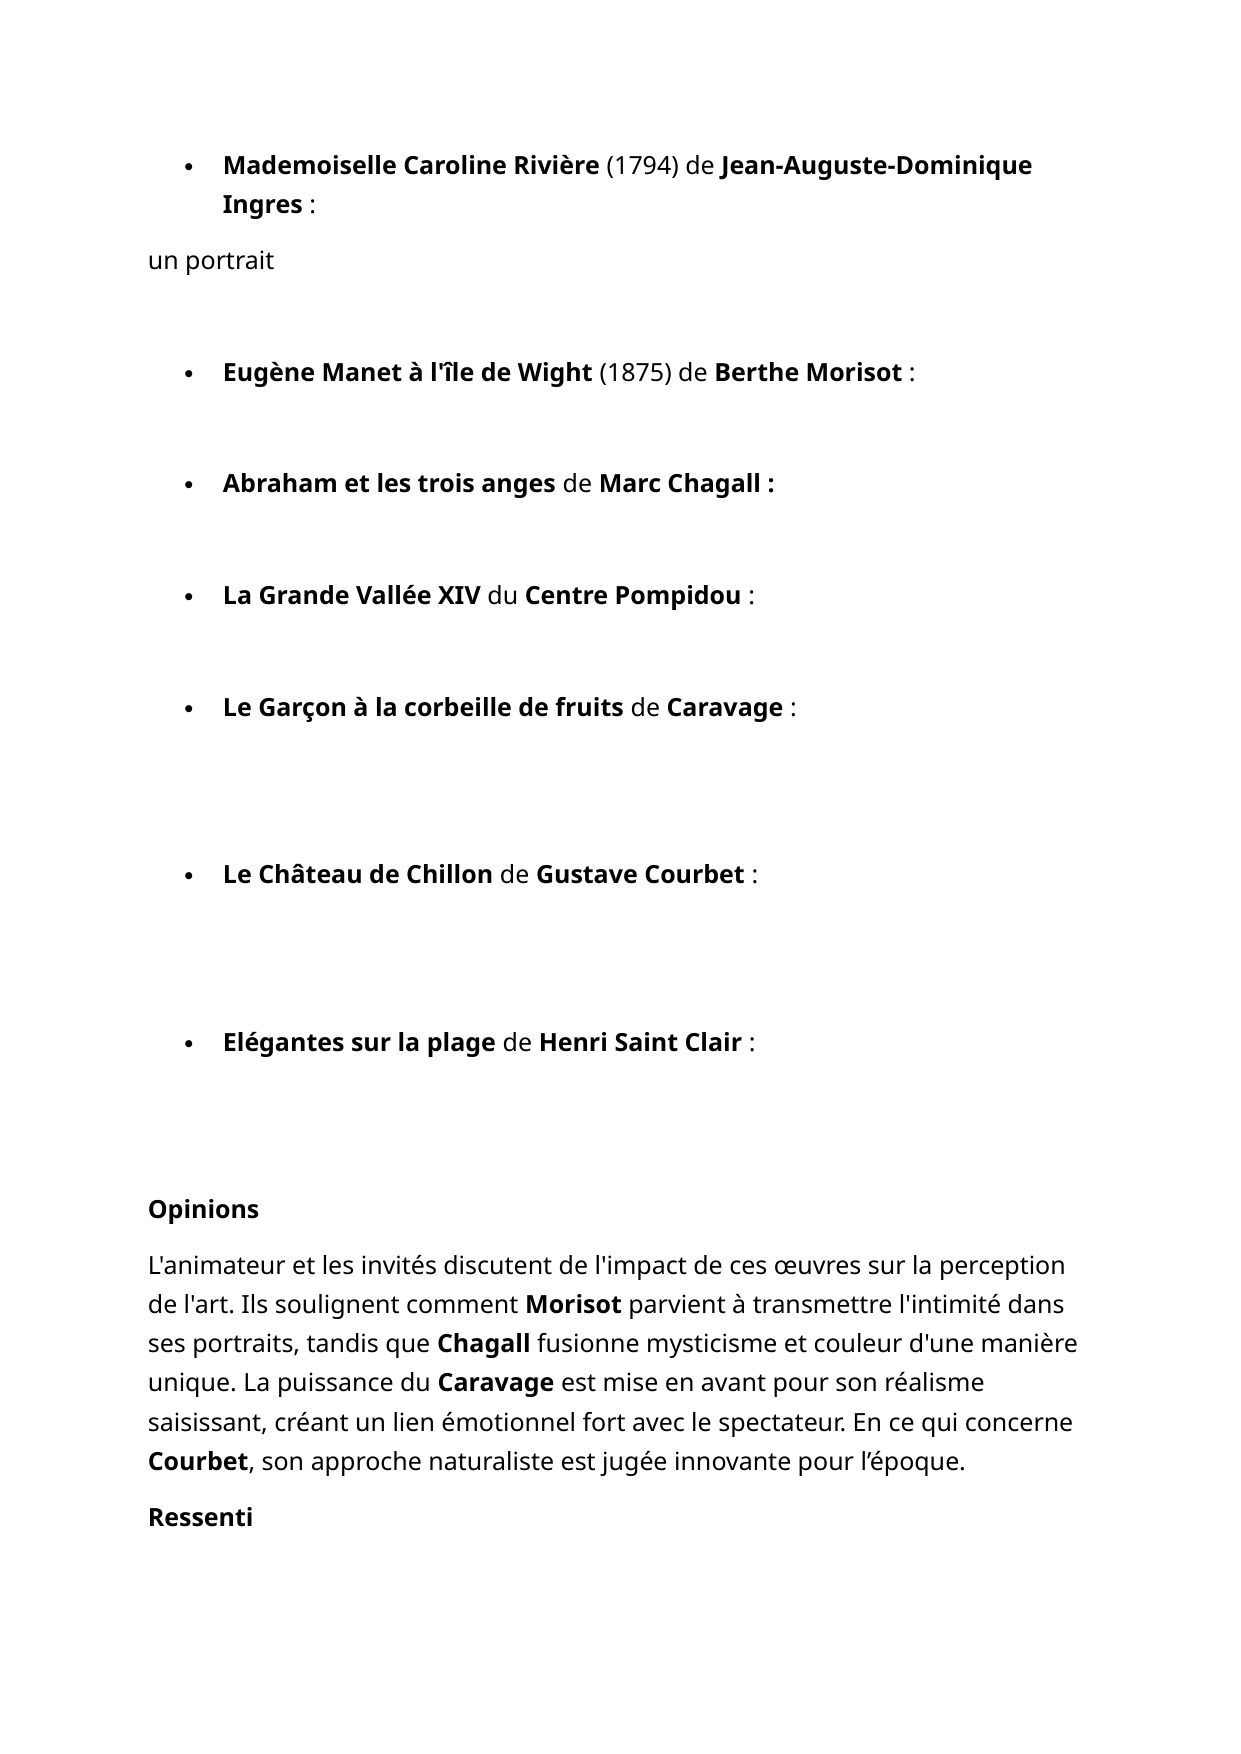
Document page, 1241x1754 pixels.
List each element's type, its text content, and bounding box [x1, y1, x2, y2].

list Le Château de Chillon de Gustave Courbet : [185, 857, 1093, 891]
list Eugène Manet à l'île de Wight (1875) de Berthe Morisot : [185, 354, 1093, 388]
list Mademoiselle Caroline Rivière (1794) de Jean-Auguste-Dominique Ingres : [185, 148, 1093, 221]
list Le Garçon à la corbeille de fruits de Caravage : [185, 689, 1093, 723]
text un portrait [148, 243, 1093, 277]
list Elégantes sur la plage de Henri Saint Clair : [185, 1024, 1093, 1058]
text L'animateur et les invités discutent de l'impact de ces œuvres sur la perception de l'art. Ils soulignent comment Morisot parvient à transmettre l'intimité dans ses portraits, tandis que Chagall fusionne mysticisme et couleur d'une manière unique. La puissance du Caravage est mise en avant pour son réalisme saisissant, créant un lien émotionnel fort avec le spectateur. En ce qui concerne Courbet, son approche naturaliste est jugée innovante pour l’époque. [148, 1248, 1093, 1477]
text Opinions [148, 1192, 1093, 1226]
list La Grande Vallée XIV du Centre Pompidou : [185, 578, 1093, 612]
list Abraham et les trois anges de Marc Chagall : [185, 466, 1093, 500]
text Ressenti [148, 1499, 1093, 1533]
